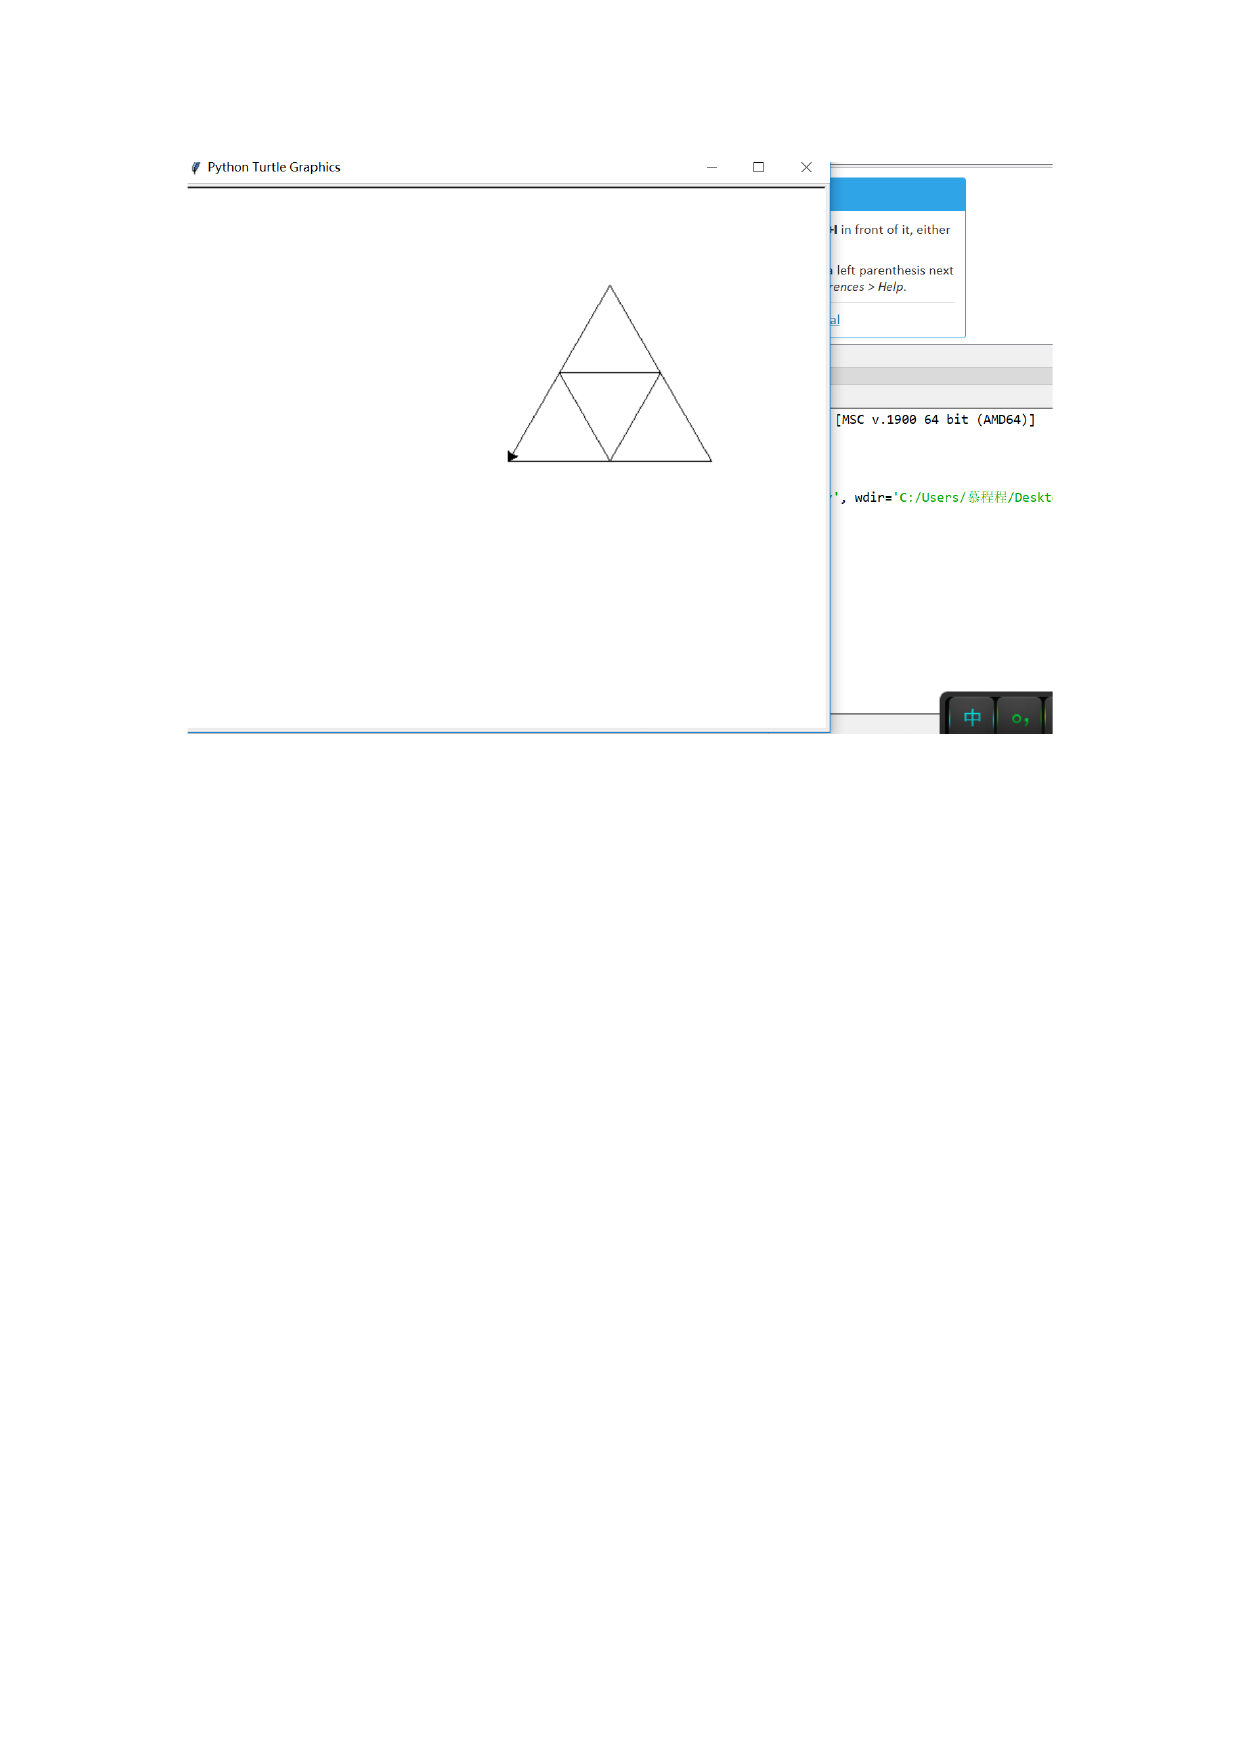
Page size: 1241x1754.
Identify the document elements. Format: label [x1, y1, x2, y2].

picture [187, 162, 1053, 734]
